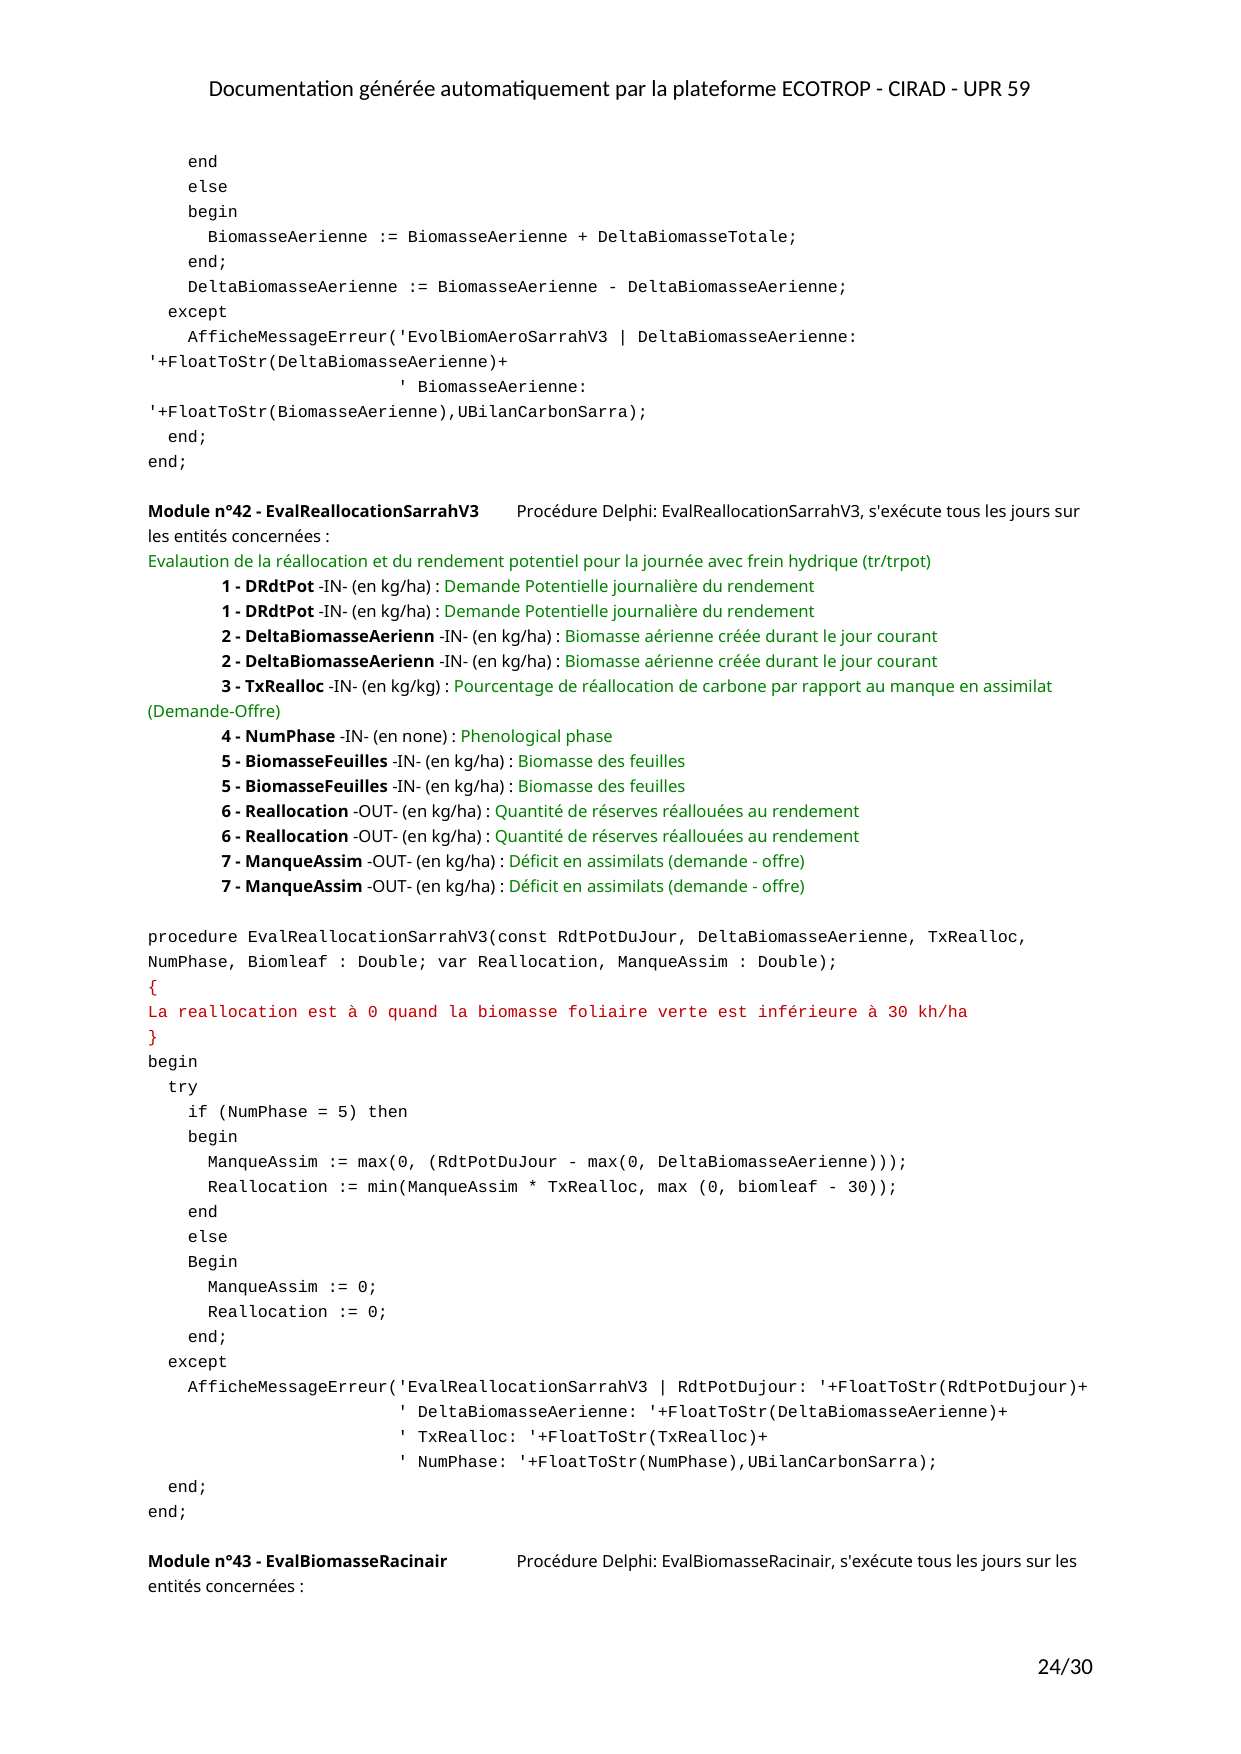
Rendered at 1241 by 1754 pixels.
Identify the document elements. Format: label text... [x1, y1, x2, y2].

text } [148, 1023, 1093, 1048]
text end; [148, 1323, 1093, 1348]
text 2 - DeltaBiomasseAerienn -IN- (en kg/ha) : Biomasse aérienne créée durant le jour courant [148, 648, 1093, 673]
text end; [148, 248, 1093, 273]
text Evalaution de la réallocation et du rendement potentiel pour la journée avec frein hydrique (tr/trpot) [148, 548, 1093, 573]
text ManqueAssim := max(0, (RdtPotDuJour - max(0, DeltaBiomasseAerienne))); [148, 1148, 1093, 1173]
text except [148, 1348, 1093, 1373]
text DeltaBiomasseAerienne := BiomasseAerienne - DeltaBiomasseAerienne; [148, 273, 1093, 298]
text Reallocation := min(ManqueAssim * TxRealloc, max (0, biomleaf - 30)); [148, 1173, 1093, 1198]
text 2 - DeltaBiomasseAerienn -IN- (en kg/ha) : Biomasse aérienne créée durant le jour courant [148, 623, 1093, 648]
text Begin [148, 1248, 1093, 1273]
text 6 - Reallocation -OUT- (en kg/ha) : Quantité de réserves réallouées au rendement [148, 823, 1093, 848]
text BiomasseAerienne := BiomasseAerienne + DeltaBiomasseTotale; [148, 223, 1093, 248]
text AfficheMessageErreur('EvalReallocationSarrahV3 | RdtPotDujour: '+FloatToStr(RdtPotDujour)+ [148, 1373, 1093, 1398]
text try [148, 1073, 1093, 1098]
text end; [148, 1498, 1093, 1523]
text 3 - TxRealloc -IN- (en kg/kg) : Pourcentage de réallocation de carbone par rapport au manque en assimilat (Demande-Offre) [148, 673, 1093, 723]
text 7 - ManqueAssim -OUT- (en kg/ha) : Déficit en assimilats (demande - offre) [148, 873, 1093, 898]
text begin [148, 1048, 1093, 1073]
text procedure EvalReallocationSarrahV3(const RdtPotDuJour, DeltaBiomasseAerienne, TxRealloc, NumPhase, Biomleaf : Double; var Reallocation, ManqueAssim : Double); [148, 923, 1093, 973]
text Reallocation := 0; [148, 1298, 1093, 1323]
text Module n°42 - EvalReallocationSarrahV3 Procédure Delphi: EvalReallocationSarrahV3, s'exécute tous les jours sur les entités concernées : [148, 498, 1093, 548]
text else [148, 1223, 1093, 1248]
text Module n°43 - EvalBiomasseRacinair Procédure Delphi: EvalBiomasseRacinair, s'exécute tous les jours sur les entités concernées : [148, 1548, 1093, 1598]
text begin [148, 198, 1093, 223]
text 4 - NumPhase -IN- (en none) : Phenological phase [148, 723, 1093, 748]
text begin [148, 1123, 1093, 1148]
text end [148, 1198, 1093, 1223]
text ' NumPhase: '+FloatToStr(NumPhase),UBilanCarbonSarra); [148, 1448, 1093, 1473]
text else [148, 173, 1093, 198]
text La reallocation est à 0 quand la biomasse foliaire verte est inférieure à 30 kh/ha [148, 998, 1093, 1023]
text ' TxRealloc: '+FloatToStr(TxRealloc)+ [148, 1423, 1093, 1448]
text end; [148, 423, 1093, 448]
text 5 - BiomasseFeuilles -IN- (en kg/ha) : Biomasse des feuilles [148, 748, 1093, 773]
text { [148, 973, 1093, 998]
text ' BiomasseAerienne: '+FloatToStr(BiomasseAerienne),UBilanCarbonSarra); [148, 373, 1093, 423]
text 6 - Reallocation -OUT- (en kg/ha) : Quantité de réserves réallouées au rendement [148, 798, 1093, 823]
text ' DeltaBiomasseAerienne: '+FloatToStr(DeltaBiomasseAerienne)+ [148, 1398, 1093, 1423]
text 1 - DRdtPot -IN- (en kg/ha) : Demande Potentielle journalière du rendement [148, 598, 1093, 623]
text end; [148, 448, 1093, 473]
text except [148, 298, 1093, 323]
text 7 - ManqueAssim -OUT- (en kg/ha) : Déficit en assimilats (demande - offre) [148, 848, 1093, 873]
text AfficheMessageErreur('EvolBiomAeroSarrahV3 | DeltaBiomasseAerienne: '+FloatToStr(DeltaBiomasseAerienne)+ [148, 323, 1093, 373]
text if (NumPhase = 5) then [148, 1098, 1093, 1123]
text ManqueAssim := 0; [148, 1273, 1093, 1298]
text 1 - DRdtPot -IN- (en kg/ha) : Demande Potentielle journalière du rendement [148, 573, 1093, 598]
text end; [148, 1473, 1093, 1498]
text 5 - BiomasseFeuilles -IN- (en kg/ha) : Biomasse des feuilles [148, 773, 1093, 798]
text end [148, 148, 1093, 173]
